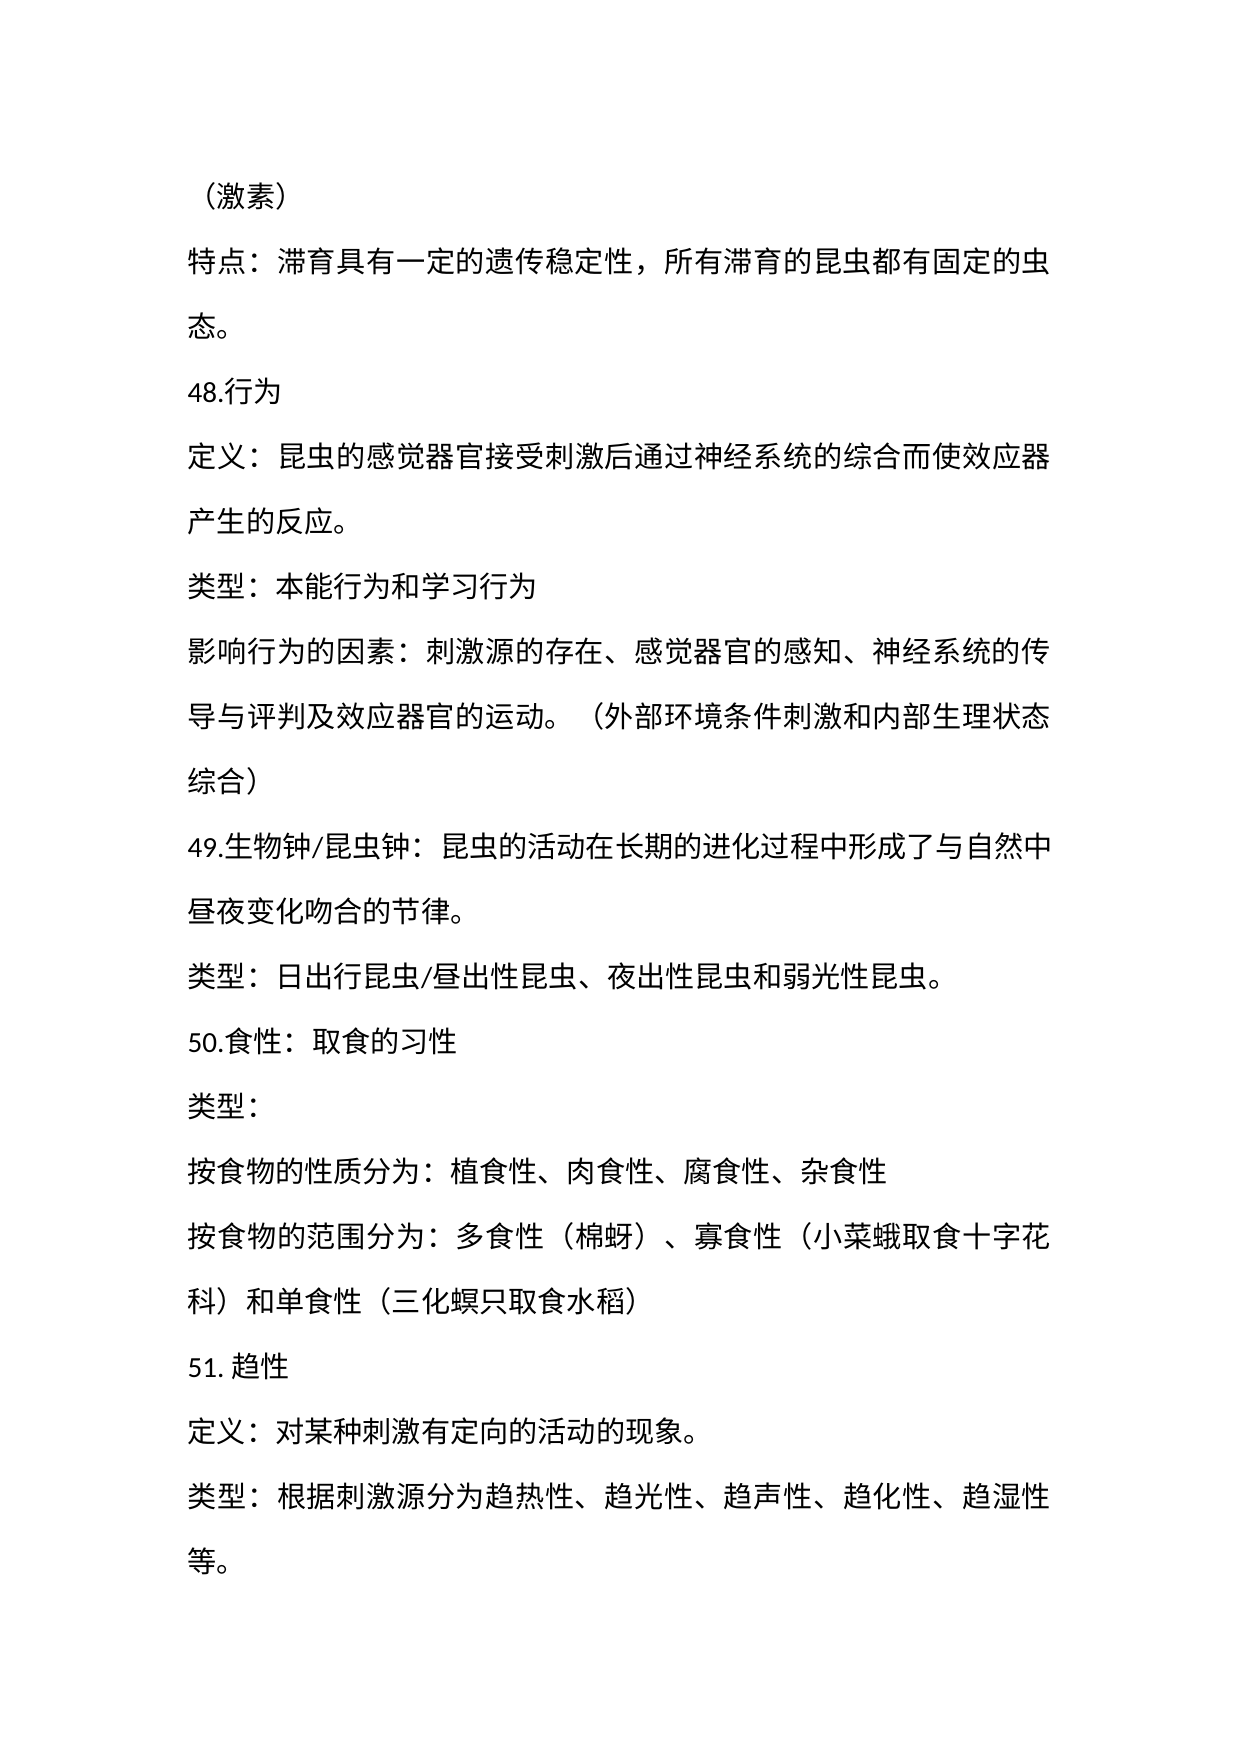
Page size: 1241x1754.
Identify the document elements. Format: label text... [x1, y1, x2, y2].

text 影响行为的因素：刺激源的存在、感觉器官的感知、神经系统的传导与评判及效应器官的运动。（外部环境条件刺激和内部生理状态综合） [187, 617, 1053, 812]
text 定义：对某种刺激有定向的活动的现象。 [187, 1397, 1053, 1462]
text 48.行为 [187, 357, 1053, 422]
text 类型：本能行为和学习行为 [187, 552, 1053, 617]
text 50.食性：取食的习性 [187, 1007, 1053, 1072]
text 49.生物钟/昆虫钟：昆虫的活动在长期的进化过程中形成了与自然中昼夜变化吻合的节律。 [187, 812, 1053, 942]
text 类型：根据刺激源分为趋热性、趋光性、趋声性、趋化性、趋湿性等。 [187, 1462, 1053, 1592]
text 类型： [187, 1072, 1053, 1137]
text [187, 162, 1053, 227]
text 按食物的性质分为：植食性、肉食性、腐食性、杂食性 [187, 1137, 1053, 1202]
text 按食物的范围分为：多食性（棉蚜）、寡食性（小菜蛾取食十字花科）和单食性（三化螟只取食水稻） [187, 1202, 1053, 1332]
text 51. 趋性 [187, 1332, 1053, 1397]
text 定义：昆虫的感觉器官接受刺激后通过神经系统的综合而使效应器产生的反应。 [187, 422, 1053, 552]
text 特点：滞育具有一定的遗传稳定性，所有滞育的昆虫都有固定的虫态。 [187, 227, 1053, 357]
text 类型：日出行昆虫/昼出性昆虫、夜出性昆虫和弱光性昆虫。 [187, 942, 1053, 1007]
